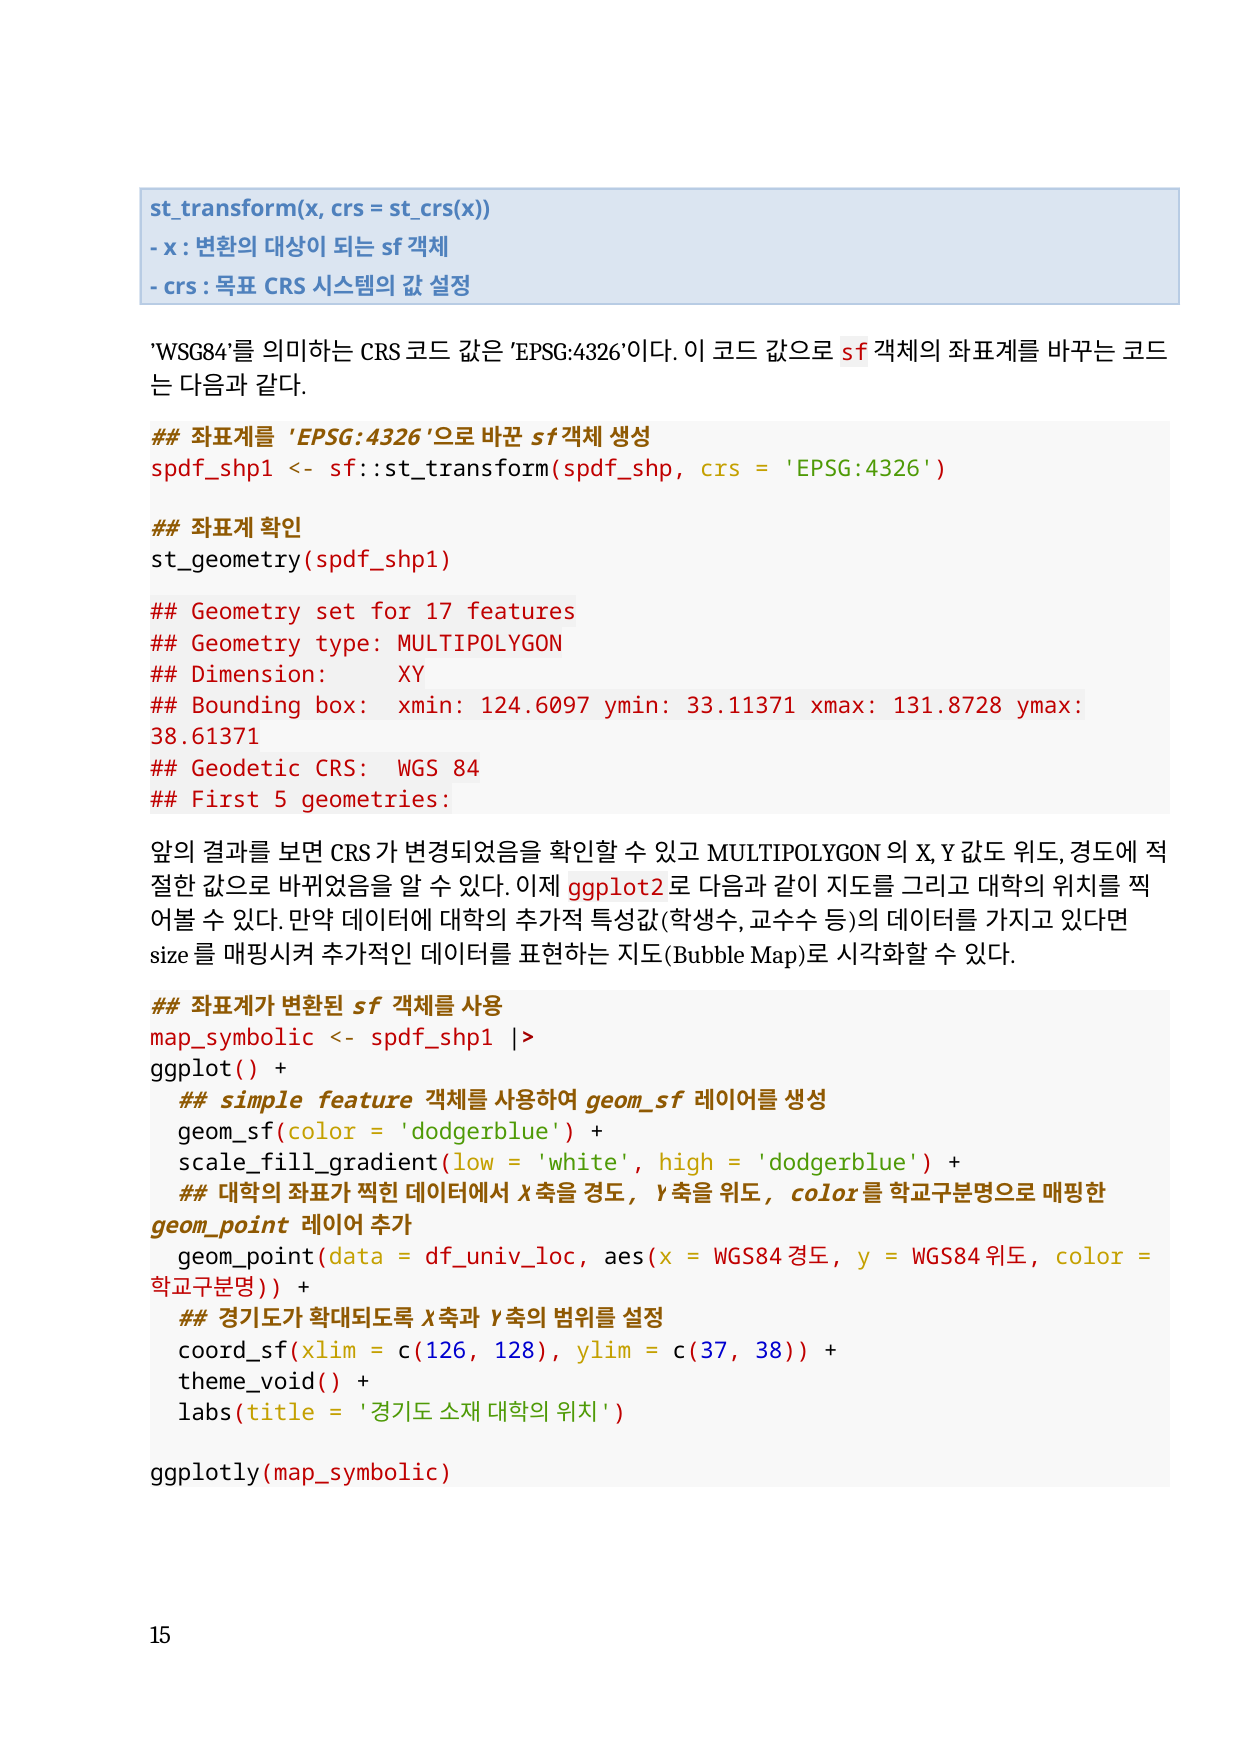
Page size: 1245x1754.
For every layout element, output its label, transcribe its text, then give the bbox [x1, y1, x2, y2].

text 앞의 결과를 보면 CRS가 변경되었음을 확인할 수 있고 MULTIPOLYGON의 X, Y 값도 위도, 경도에 적절한 값으로 바뀌었음을 알 수 있다. 이제 ggplot2로 다음과 같이 지도를 그리고 대학의 위치를 찍어볼 수 있다. 만약 데이터에 대학의 추가적 특성값(학생수, 교수수 등)의 데이터를 가지고 있다면 size를 매핑시켜 추가적인 데이터를 표현하는 지도(Bubble Map)로 시각화할 수 있다. [150, 835, 1170, 971]
text st_transform(x, crs = st_crs(x)) - x : 변환의 대상이 되는 sf 객체 - crs : 목표 CRS 시스템의 값 설정 [142, 190, 1178, 303]
text ## 좌표계를 'EPSG:4326'으로 바꾼 sf객체 생성 spdf_shp1 <- sf::st_transform(spdf_shp, crs = 'EPSG:4326') ## 좌표계 확인 st_geometry(spdf_shp1) [150, 421, 1170, 574]
text ’WSG84’를 의미하는 CRS 코드 값은 ’EPSG:4326’이다. 이 코드 값으로 sf 객체의 좌표계를 바꾸는 코드는 다음과 같다. [150, 334, 1170, 402]
text ## 좌표계가 변환된 sf 객체를 사용 map_symbolic <- spdf_shp1 |> ggplot() + ## simple feature 객체를 사용하여 geom_sf 레이어를 생성 geom_sf(color = 'dodgerblue') + scale_fill_gradient(low = 'white', high = 'dodgerblue') + ## 대학의 좌표가 찍힌 데이터에서 X축을 경도, Y축을 위도, color를 학교구분명으로 매핑한 geom_point 레이어 추가 geom_point(data = df_univ_loc, aes(x = WGS84경도, y = WGS84위도, color = 학교구분명)) + ## 경기도가 확대되도록 X축과 Y축의 범위를 설정 coord_sf(xlim = c(126, 128), ylim = c(37, 38)) + theme_void() + labs(title = '경기도 소재 대학의 위치') ggplotly(map_symbolic) [150, 990, 1170, 1487]
text ## Geometry set for 17 features ## Geometry type: MULTIPOLYGON ## Dimension: XY ## Bounding box: xmin: 124.6097 ymin: 33.11371 xmax: 131.8728 ymax: 38.61371 ## Geodetic CRS: WGS 84 ## First 5 geometries: [260, 595, 1170, 814]
